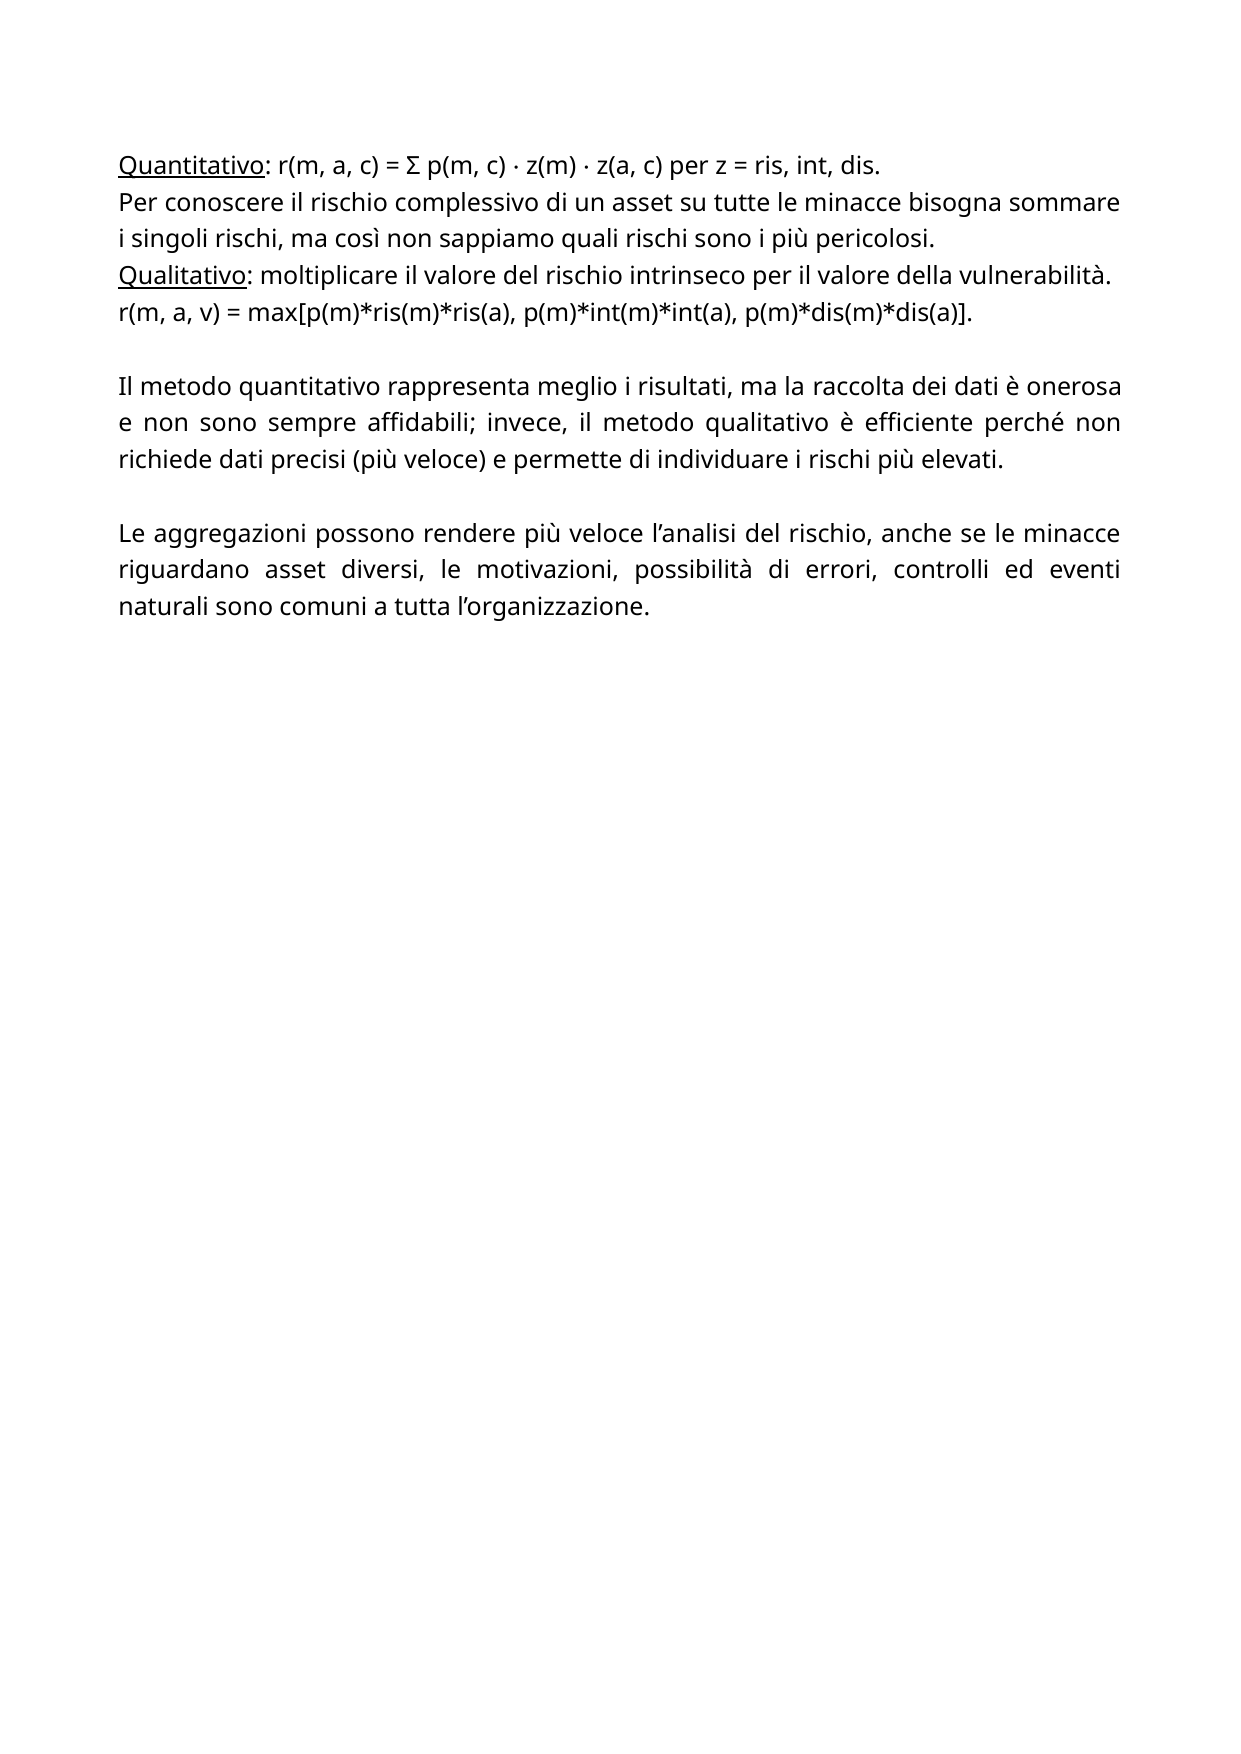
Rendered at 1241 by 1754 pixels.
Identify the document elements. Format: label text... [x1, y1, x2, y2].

text Il metodo quantitativo rappresenta meglio i risultati, ma la raccolta dei dati è onerosa e non sono sempre affidabili; invece, il metodo qualitativo è efficiente perché non richiede dati precisi (più veloce) e permette di individuare i rischi più elevati. [118, 368, 1122, 476]
text Quantitativo: r(m, a, c) = Σ p(m, c) ⋅ z(m) ⋅ z(a, c) per z = ris, int, dis. [118, 148, 1122, 182]
text r(m, a, v) = max[p(m)*ris(m)*ris(a), p(m)*int(m)*int(a), p(m)*dis(m)*dis(a)]. [118, 295, 1122, 329]
text Le aggregazioni possono rendere più veloce l’analisi del rischio, anche se le minacce riguardano asset diversi, le motivazioni, possibilità di errori, controlli ed eventi naturali sono comuni a tutta l’organizzazione. [118, 515, 1122, 623]
text Qualitativo: moltiplicare il valore del rischio intrinseco per il valore della vulnerabilità. [118, 258, 1122, 292]
text Per conoscere il rischio complessivo di un asset su tutte le minacce bisogna sommare i singoli rischi, ma così non sappiamo quali rischi sono i più pericolosi. [118, 184, 1122, 255]
